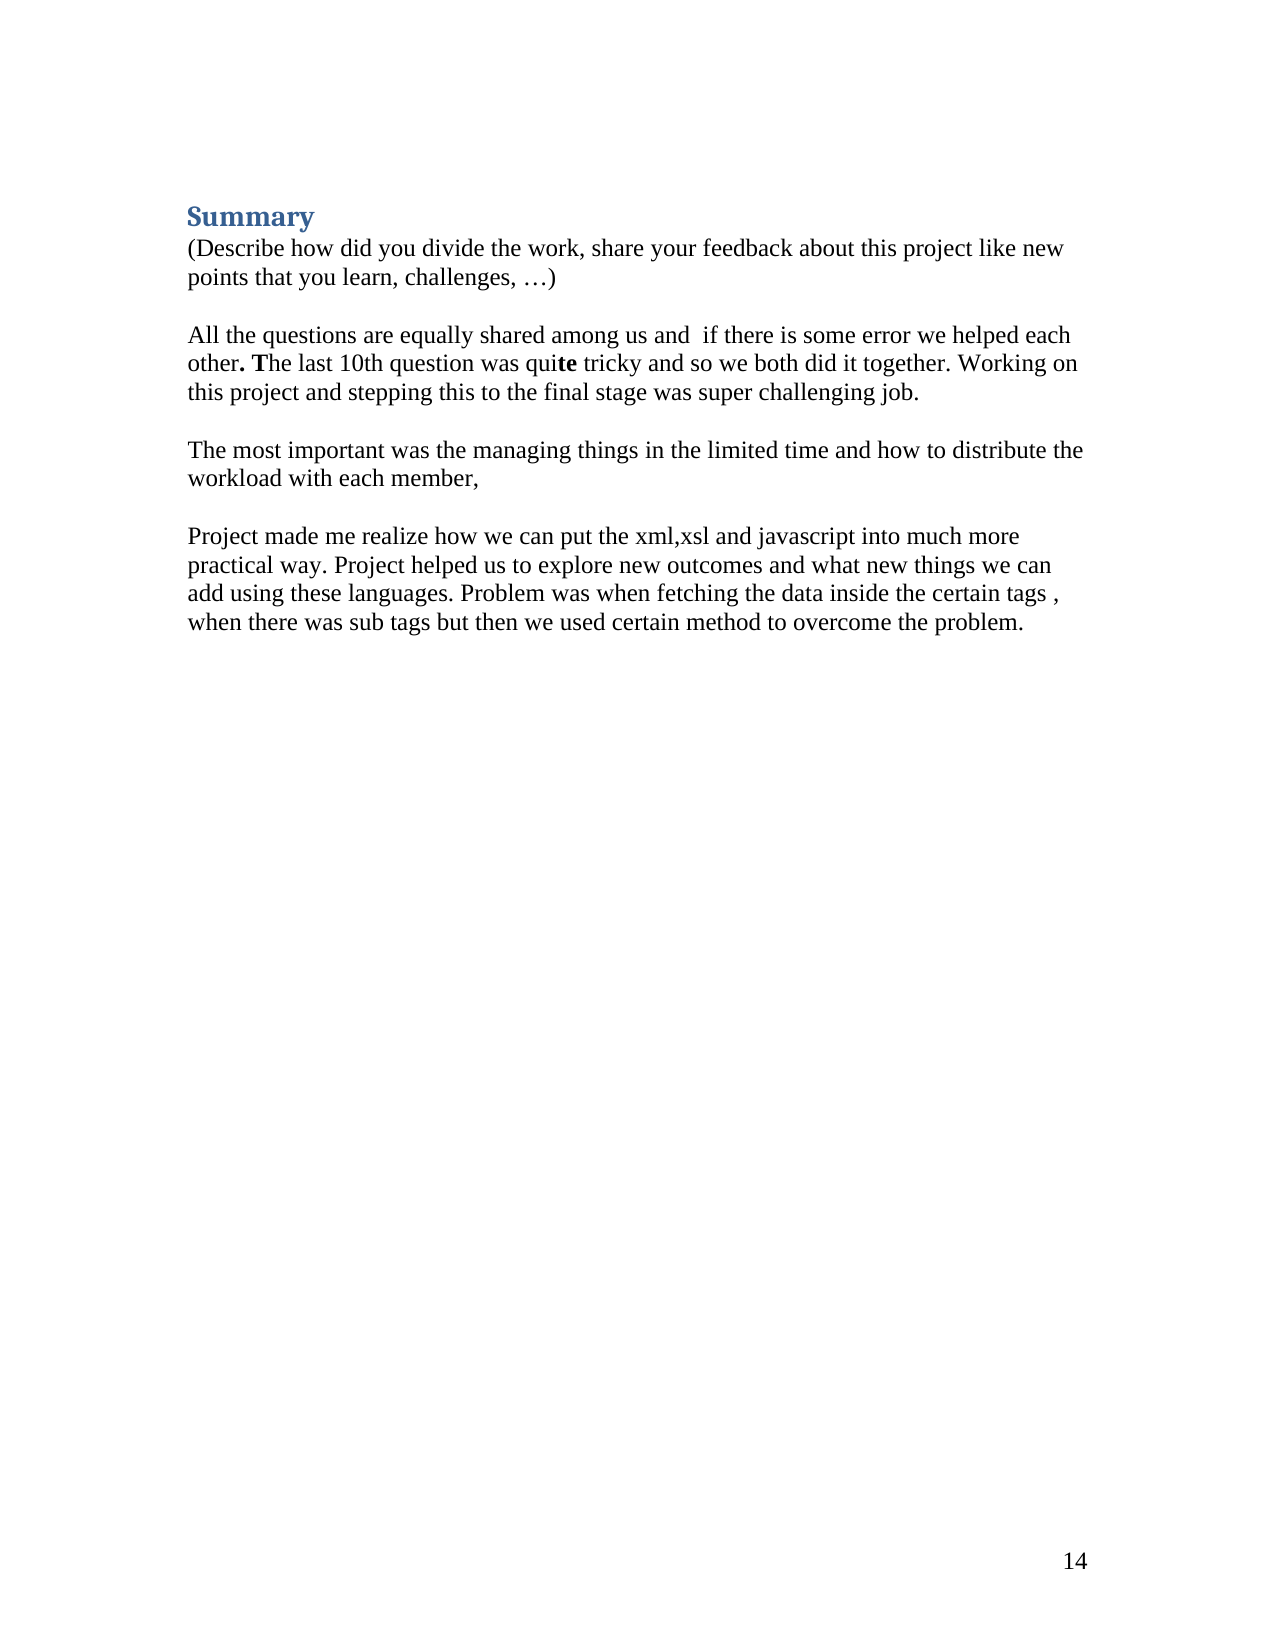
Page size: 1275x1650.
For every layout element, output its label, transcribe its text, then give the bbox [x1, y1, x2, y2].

text (Describe how did you divide the work, share your feedback about this project like new points that you learn, challenges, …) [187, 233, 1087, 291]
subtitle Summary [187, 200, 1087, 233]
text Project made me realize how we can put the xml,xsl and javascript into much more practical way. Project helped us to explore new outcomes and what new things we can add using these languages. Problem was when fetching the data inside the certain tags , when there was sub tags but then we used certain method to overcome the problem. [187, 521, 1087, 636]
text All the questions are equally shared among us and if there is some error we helped each other. The last 10th question was quite tricky and so we both did it together. Working on this project and stepping this to the final stage was super challenging job. [187, 320, 1087, 406]
text The most important was the managing things in the limited time and how to distribute the workload with each member, [187, 435, 1087, 492]
